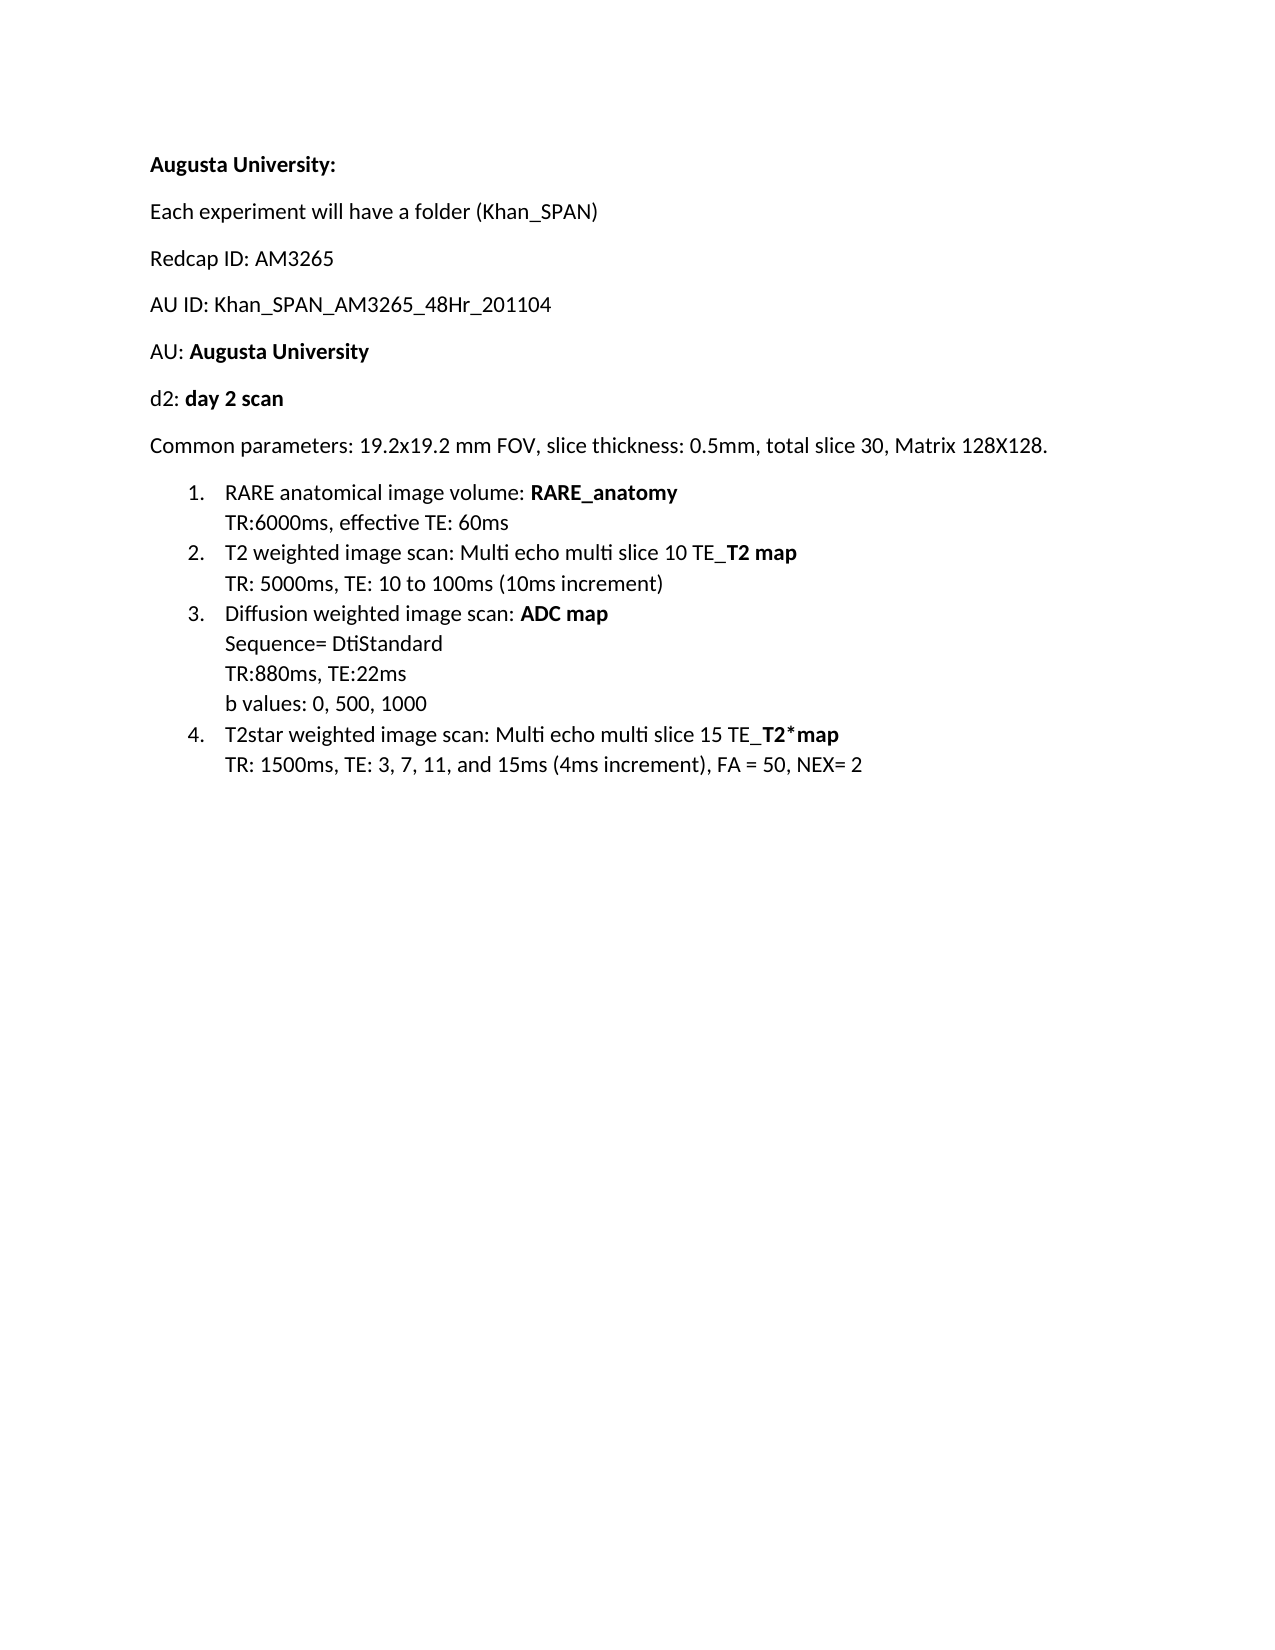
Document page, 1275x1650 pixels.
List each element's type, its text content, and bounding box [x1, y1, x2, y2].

text Common parameters: 19.2x19.2 mm FOV, slice thickness: 0.5mm, total slice 30, Matrix 128X128. [150, 431, 1125, 459]
text Each experiment will have a folder (Khan_SPAN) [150, 197, 1125, 225]
list Sequence= DtiStandard [225, 629, 1125, 657]
text Redcap ID: AM3265 [150, 244, 1125, 272]
text AU ID: Khan_SPAN_AM3265_48Hr_201104 [150, 291, 1125, 319]
list T2 weighted image scan: Multi echo multi slice 10 TE_T2 map [187, 538, 1125, 567]
text AU: Augusta University [150, 337, 1125, 366]
text Augusta University: [150, 150, 1125, 178]
list RARE anatomical image volume: RARE_anatomy [187, 478, 1125, 506]
list TR:880ms, TE:22ms [225, 659, 1125, 687]
text d2: day 2 scan [150, 384, 1125, 412]
list b values: 0, 500, 1000 [225, 689, 1125, 718]
list TR: 1500ms, TE: 3, 7, 11, and 15ms (4ms increment), FA = 50, NEX= 2 [225, 750, 1125, 778]
list Diffusion weighted image scan: ADC map [187, 599, 1125, 627]
list TR:6000ms, effective TE: 60ms [225, 508, 1125, 536]
list TR: 5000ms, TE: 10 to 100ms (10ms increment) [225, 569, 1125, 597]
list T2star weighted image scan: Multi echo multi slice 15 TE_T2*map [187, 720, 1125, 748]
